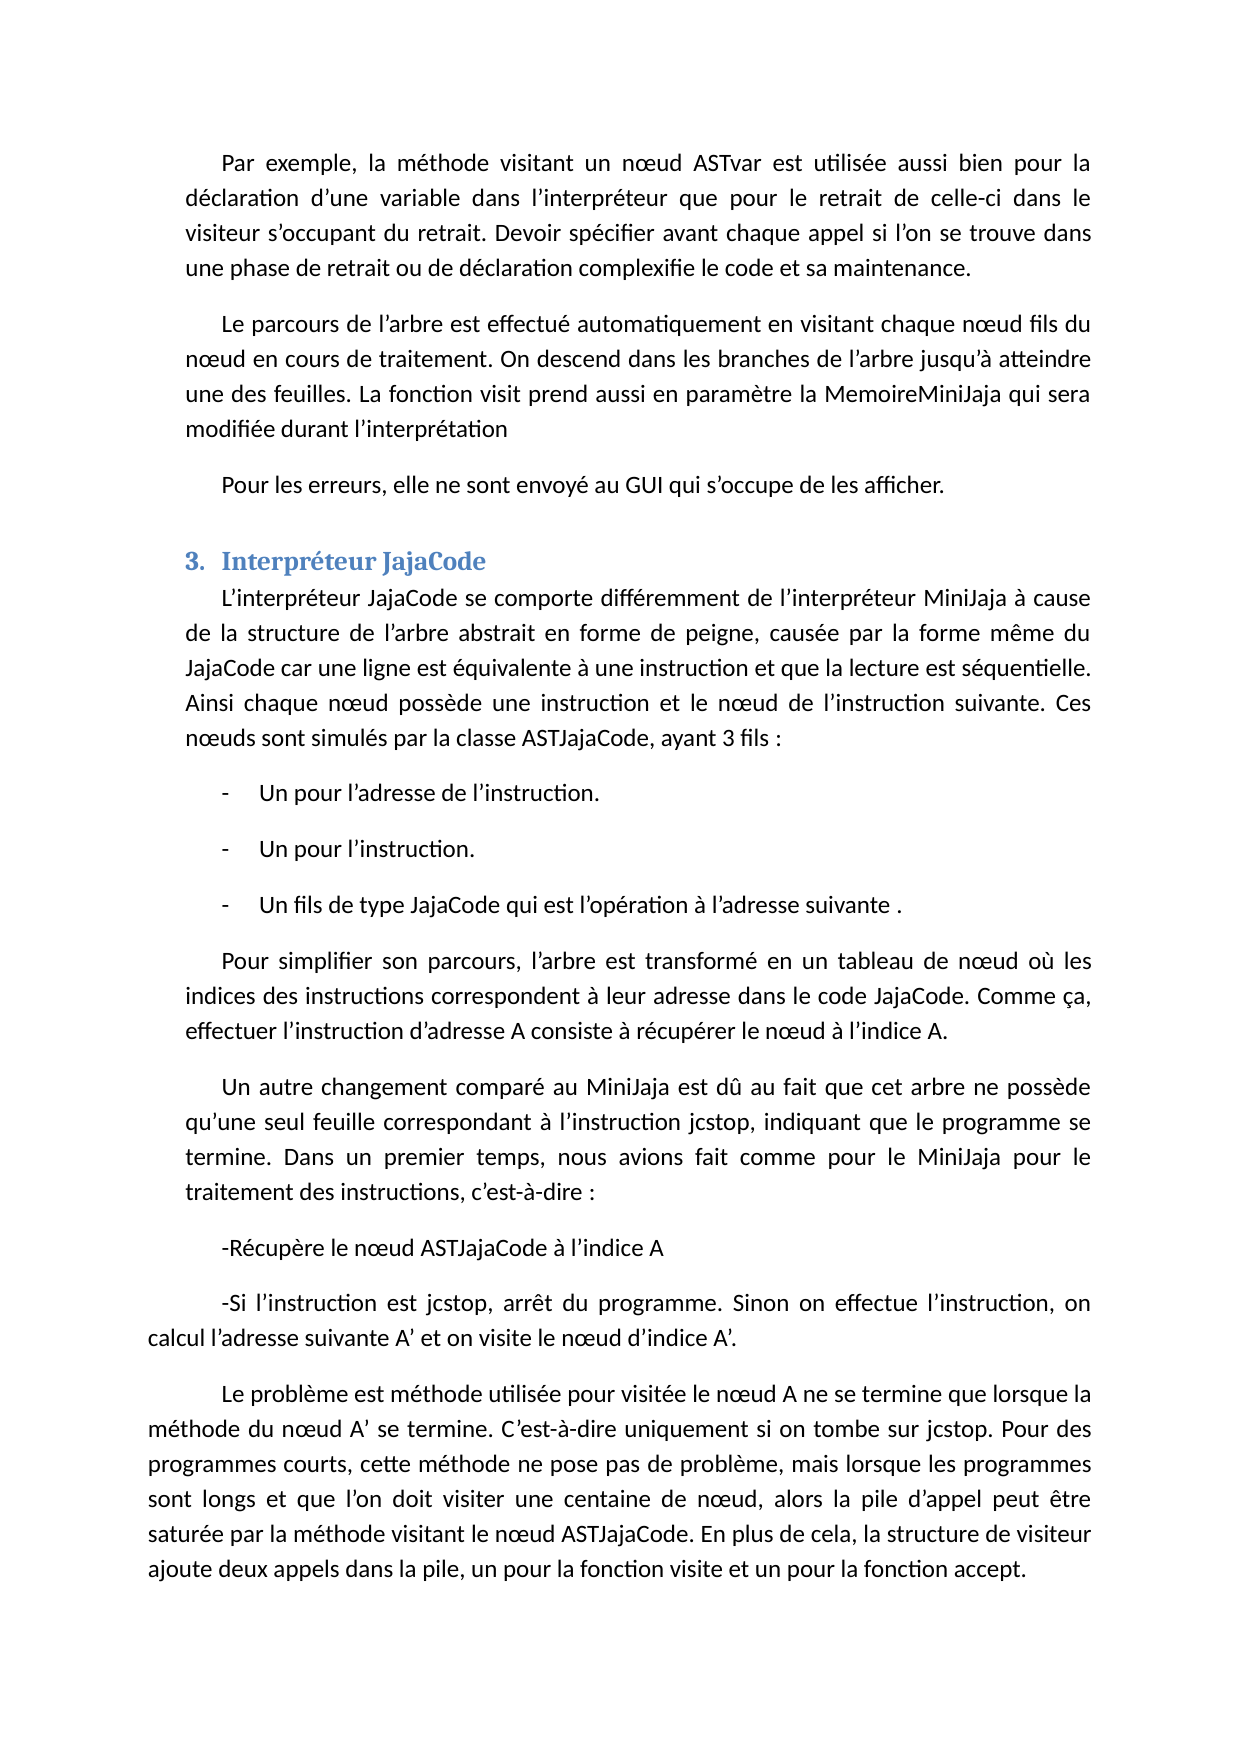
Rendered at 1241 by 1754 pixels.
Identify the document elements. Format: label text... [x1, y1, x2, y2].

text Par exemple, la méthode visitant un nœud ASTvar est utilisée aussi bien pour la déclaration d’une variable dans l’interpréteur que pour le retrait de celle-ci dans le visiteur s’occupant du retrait. Devoir spécifier avant chaque appel si l’on se trouve dans une phase de retrait ou de déclaration complexifie le code et sa maintenance. [185, 148, 1093, 283]
text Le parcours de l’arbre est effectué automatiquement en visitant chaque nœud fils du nœud en cours de traitement. On descend dans les branches de l’arbre jusqu’à atteindre une des feuilles. La fonction visit prend aussi en paramètre la MemoireMiniJaja qui sera modifiée durant l’interprétation [185, 308, 1093, 444]
text Un autre changement comparé au MiniJaja est dû au fait que cet arbre ne possède qu’une seul feuille correspondant à l’instruction jcstop, indiquant que le programme se termine. Dans un premier temps, nous avions fait comme pour le MiniJaja pour le traitement des instructions, c’est-à-dire : [185, 1071, 1093, 1206]
text Pour les erreurs, elle ne sont envoyé au GUI qui s’occupe de les afficher. [185, 469, 1093, 500]
text Le problème est méthode utilisée pour visitée le nœud A ne se termine que lorsque la méthode du nœud A’ se termine. C’est-à-dire uniquement si on tombe sur jcstop. Pour des programmes courts, cette méthode ne pose pas de problème, mais lorsque les programmes sont longs et que l’on doit visiter une centaine de nœud, alors la pile d’appel peut être saturée par la méthode visitant le nœud ASTJajaCode. En plus de cela, la structure de visiteur ajoute deux appels dans la pile, un pour la fonction visite et un pour la fonction accept. [148, 1378, 1093, 1584]
text -Si l’instruction est jcstop, arrêt du programme. Sinon on effectue l’instruction, on calcul l’adresse suivante A’ et on visite le nœud d’indice A’. [148, 1287, 1093, 1353]
text -Récupère le nœud ASTJajaCode à l’indice A [148, 1232, 1093, 1262]
text Pour simplifier son parcours, l’arbre est transformé en un tableau de nœud où les indices des instructions correspondent à leur adresse dans le code JajaCode. Comme ça, effectuer l’instruction d’adresse A consiste à récupérer le nœud à l’indice A. [185, 945, 1093, 1046]
list Un fils de type JajaCode qui est l’opération à l’adresse suivante . [221, 889, 1093, 920]
list Un pour l’instruction. [221, 833, 1093, 864]
text L’interpréteur JajaCode se comporte différemment de l’interpréteur MiniJaja à cause de la structure de l’arbre abstrait en forme de peigne, causée par la forme même du JajaCode car une ligne est équivalente à une instruction et que la lecture est séquentielle. Ainsi chaque nœud possède une instruction et le nœud de l’instruction suivante. Ces nœuds sont simulés par la classe ASTJajaCode, ayant 3 fils : [185, 582, 1093, 752]
list Un pour l’adresse de l’instruction. [221, 777, 1093, 808]
list Interpréteur JajaCode [185, 546, 1093, 577]
